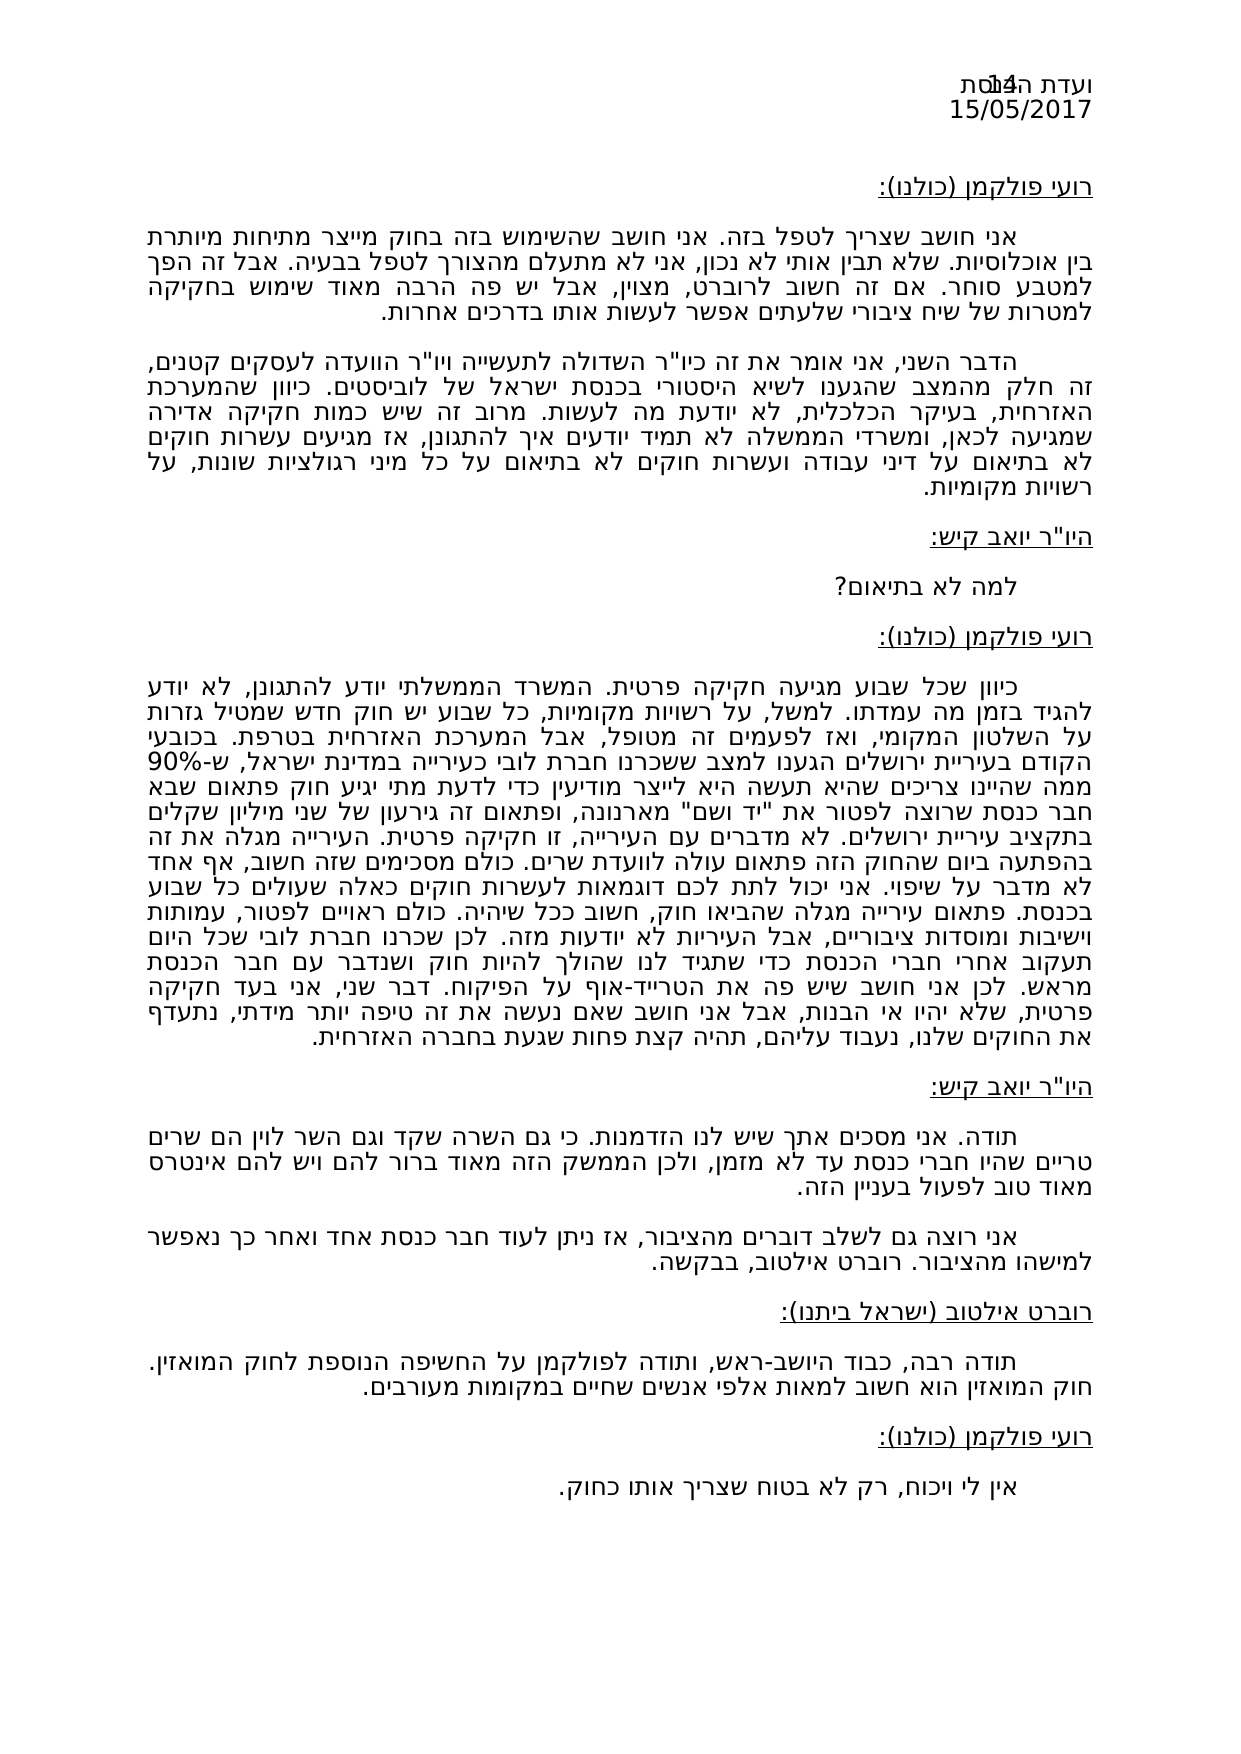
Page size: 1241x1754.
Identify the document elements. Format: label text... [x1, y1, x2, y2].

text הדבר השני, אני אומר את זה כיו"ר השדולה לתעשייה ויו"ר הוועדה לעסקים קטנים, זה חלק מהמצב שהגענו לשיא היסטורי בכנסת ישראל של לוביסטים. כיוון שהמערכת האזרחית, בעיקר הכלכלית, לא יודעת מה לעשות. מרוב זה שיש כמות חקיקה אדירה שמגיעה לכאן, ומשרדי הממשלה לא תמיד יודעים איך להתגונן, אז מגיעים עשרות חוקים לא בתיאום על דיני עבודה ועשרות חוקים לא בתיאום על כל מיני רגולציות שונות, על רשויות מקומיות. [147, 350, 1093, 500]
text רוברט אילטוב (ישראל ביתנו): [147, 1300, 1093, 1325]
text אני רוצה גם לשלב דוברים מהציבור, אז ניתן לעוד חבר כנסת אחד ואחר כך נאפשר למישהו מהציבור. רוברט אילטוב, בבקשה. [147, 1225, 1093, 1275]
text אני חושב שצריך לטפל בזה. אני חושב שהשימוש בזה בחוק מייצר מתיחות מיותרת בין אוכלוסיות. שלא תבין אותי לא נכון, אני לא מתעלם מהצורך לטפל בבעיה. אבל זה הפך למטבע סוחר. אם זה חשוב לרוברט, מצוין, אבל יש פה הרבה מאוד שימוש בחקיקה למטרות של שיח ציבורי שלעתים אפשר לעשות אותו בדרכים אחרות. [147, 225, 1093, 325]
text רועי פולקמן (כולנו): [147, 1425, 1093, 1450]
text רועי פולקמן (כולנו): [147, 625, 1093, 650]
text רועי פולקמן (כולנו): [147, 175, 1093, 200]
text היו"ר יואב קיש: [147, 525, 1093, 550]
text כיוון שכל שבוע מגיעה חקיקה פרטית. המשרד הממשלתי יודע להתגונן, לא יודע להגיד בזמן מה עמדתו. למשל, על רשויות מקומיות, כל שבוע יש חוק חדש שמטיל גזרות על השלטון המקומי, ואז לפעמים זה מטופל, אבל המערכת האזרחית בטרפת. בכובעי הקודם בעיריית ירושלים הגענו למצב ששכרנו חברת לובי כעירייה במדינת ישראל, ש-90% ממה שהיינו צריכים שהיא תעשה היא לייצר מודיעין כדי לדעת מתי יגיע חוק פתאום שבא חבר כנסת שרוצה לפטור את "יד ושם" מארנונה, ופתאום זה גירעון של שני מיליון שקלים בתקציב עיריית ירושלים. לא מדברים עם העירייה, זו חקיקה פרטית. העירייה מגלה את זה בהפתעה ביום שהחוק הזה פתאום עולה לוועדת שרים. כולם מסכימים שזה חשוב, אף אחד לא מדבר על שיפוי. אני יכול לתת לכם דוגמאות לעשרות חוקים כאלה שעולים כל שבוע בכנסת. פתאום עירייה מגלה שהביאו חוק, חשוב ככל שיהיה. כולם ראויים לפטור, עמותות וישיבות ומוסדות ציבוריים, אבל העיריות לא יודעות מזה. לכן שכרנו חברת לובי שכל היום תעקוב אחרי חברי הכנסת כדי שתגיד לנו שהולך להיות חוק ושנדבר עם חבר הכנסת מראש. לכן אני חושב שיש פה את הטרייד-אוף על הפיקוח. דבר שני, אני בעד חקיקה פרטית, שלא יהיו אי הבנות, אבל אני חושב שאם נעשה את זה טיפה יותר מידתי, נתעדף את החוקים שלנו, נעבוד עליהם, תהיה קצת פחות שגעת בחברה האזרחית. [147, 675, 1093, 1050]
text תודה רבה, כבוד היושב-ראש, ותודה לפולקמן על החשיפה הנוספת לחוק המואזין. חוק המואזין הוא חשוב למאות אלפי אנשים שחיים במקומות מעורבים. [147, 1350, 1093, 1400]
text תודה. אני מסכים אתך שיש לנו הזדמנות. כי גם השרה שקד וגם השר לוין הם שרים טריים שהיו חברי כנסת עד לא מזמן, ולכן הממשק הזה מאוד ברור להם ויש להם אינטרס מאוד טוב לפעול בעניין הזה. [147, 1125, 1093, 1200]
text למה לא בתיאום? [147, 575, 1093, 600]
text אין לי ויכוח, רק לא בטוח שצריך אותו כחוק. [147, 1475, 1093, 1500]
text היו"ר יואב קיש: [147, 1075, 1093, 1100]
